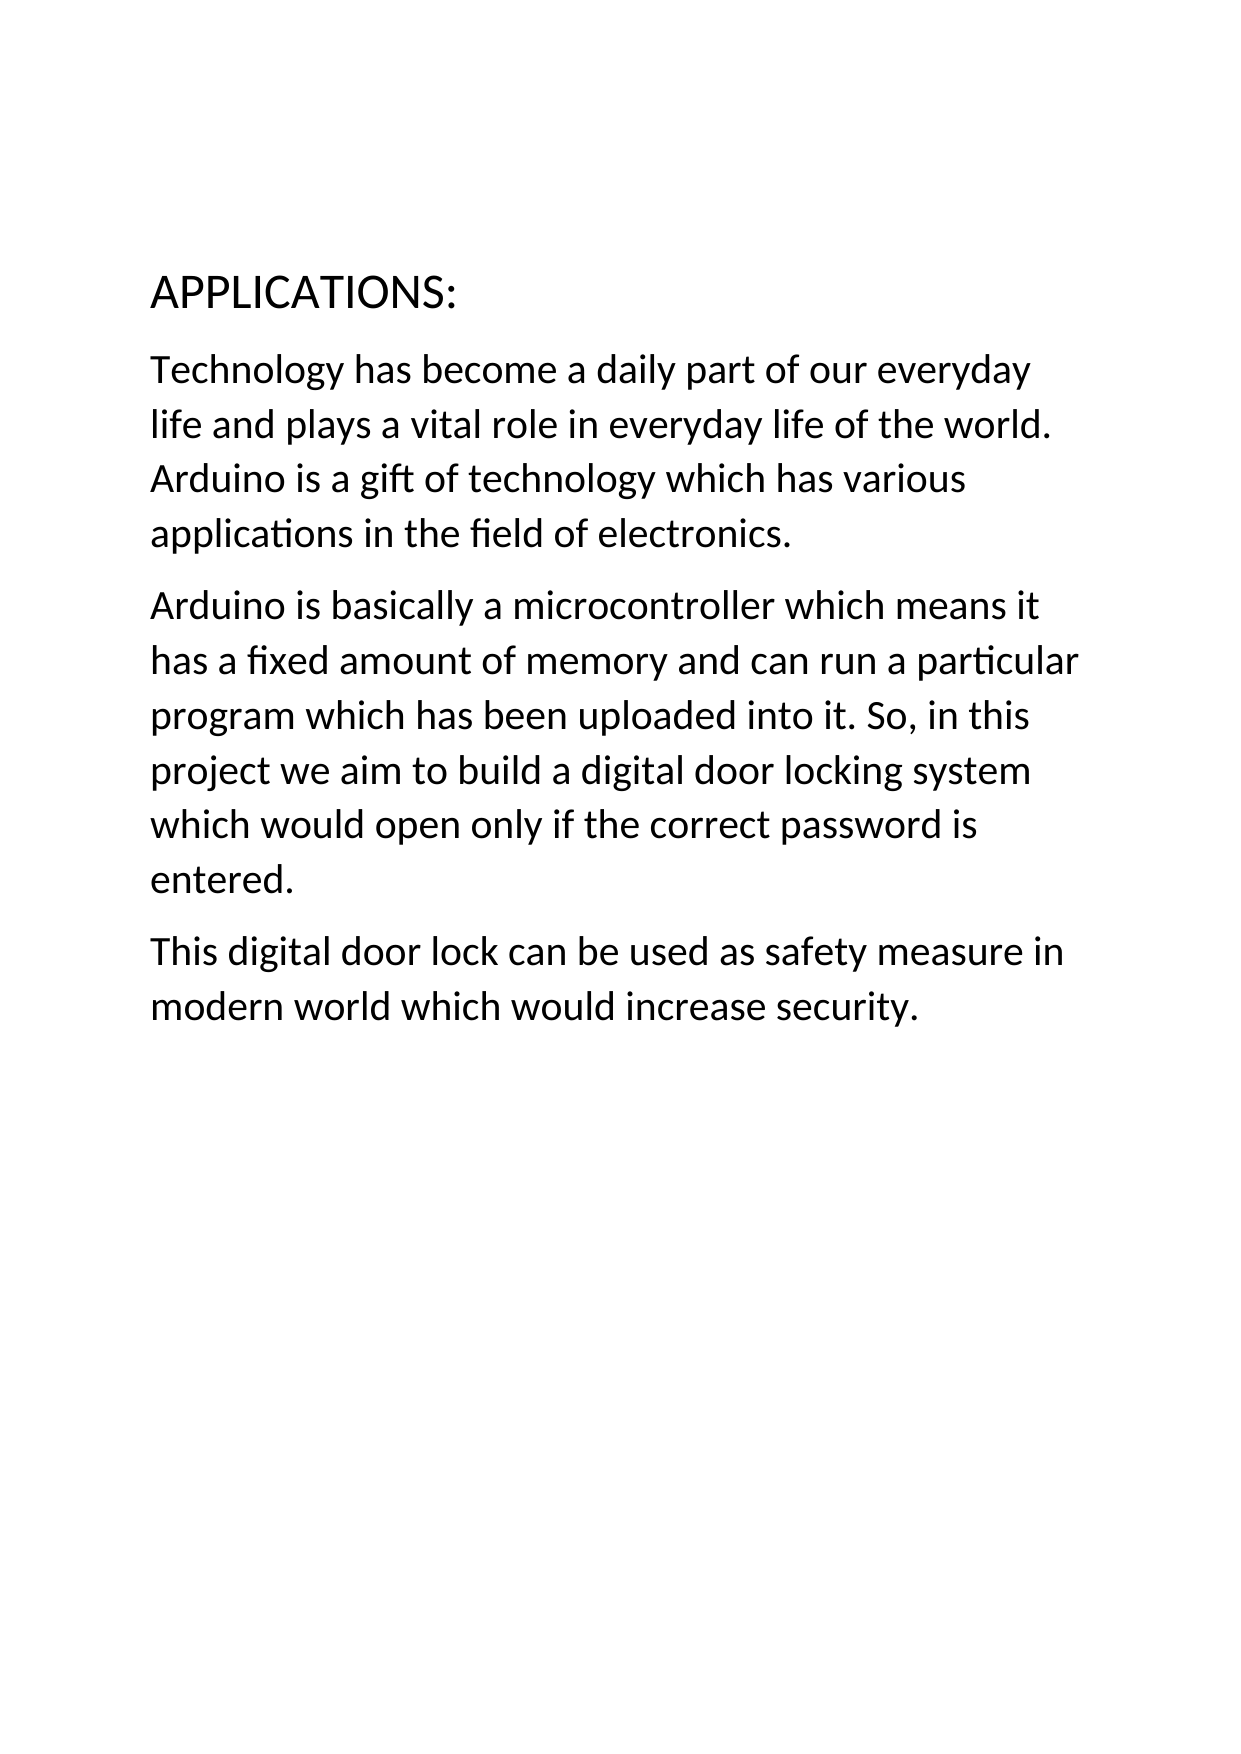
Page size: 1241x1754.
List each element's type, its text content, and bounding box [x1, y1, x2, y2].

text This digital door lock can be used as safety measure in modern world which would increase security. [150, 925, 1090, 1031]
text Technology has become a daily part of our everyday life and plays a vital role in everyday life of the world. Arduino is a gift of technology which has various applications in the field of electronics. [150, 343, 1090, 558]
text APPLICATIONS: [150, 260, 1090, 321]
text Arduino is basically a microcontroller which means it has a fixed amount of memory and can run a particular program which has been uploaded into it. So, in this project we aim to build a digital door locking system which would open only if the correct password is entered. [150, 579, 1090, 904]
